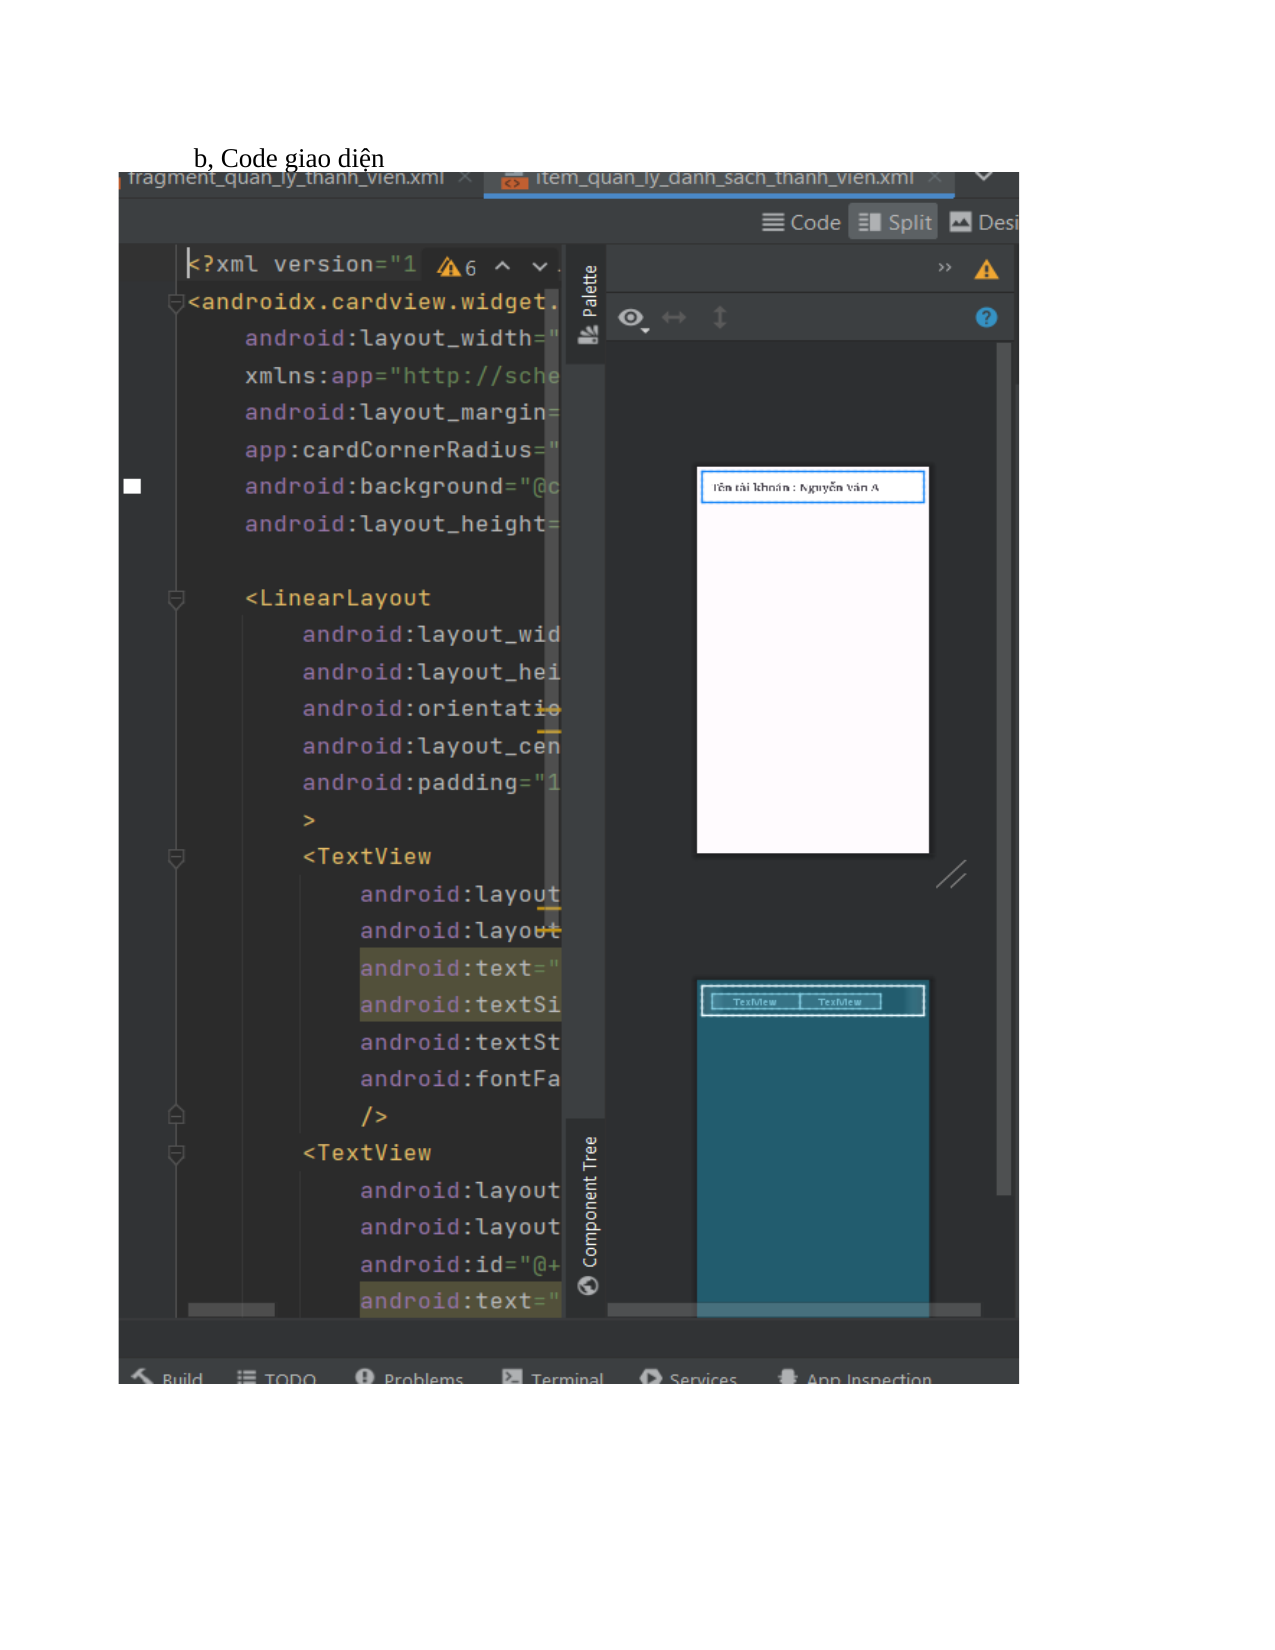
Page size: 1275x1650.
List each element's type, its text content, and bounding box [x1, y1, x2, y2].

text b, Code giao diện [193, 142, 1210, 173]
picture [118, 172, 1020, 1384]
